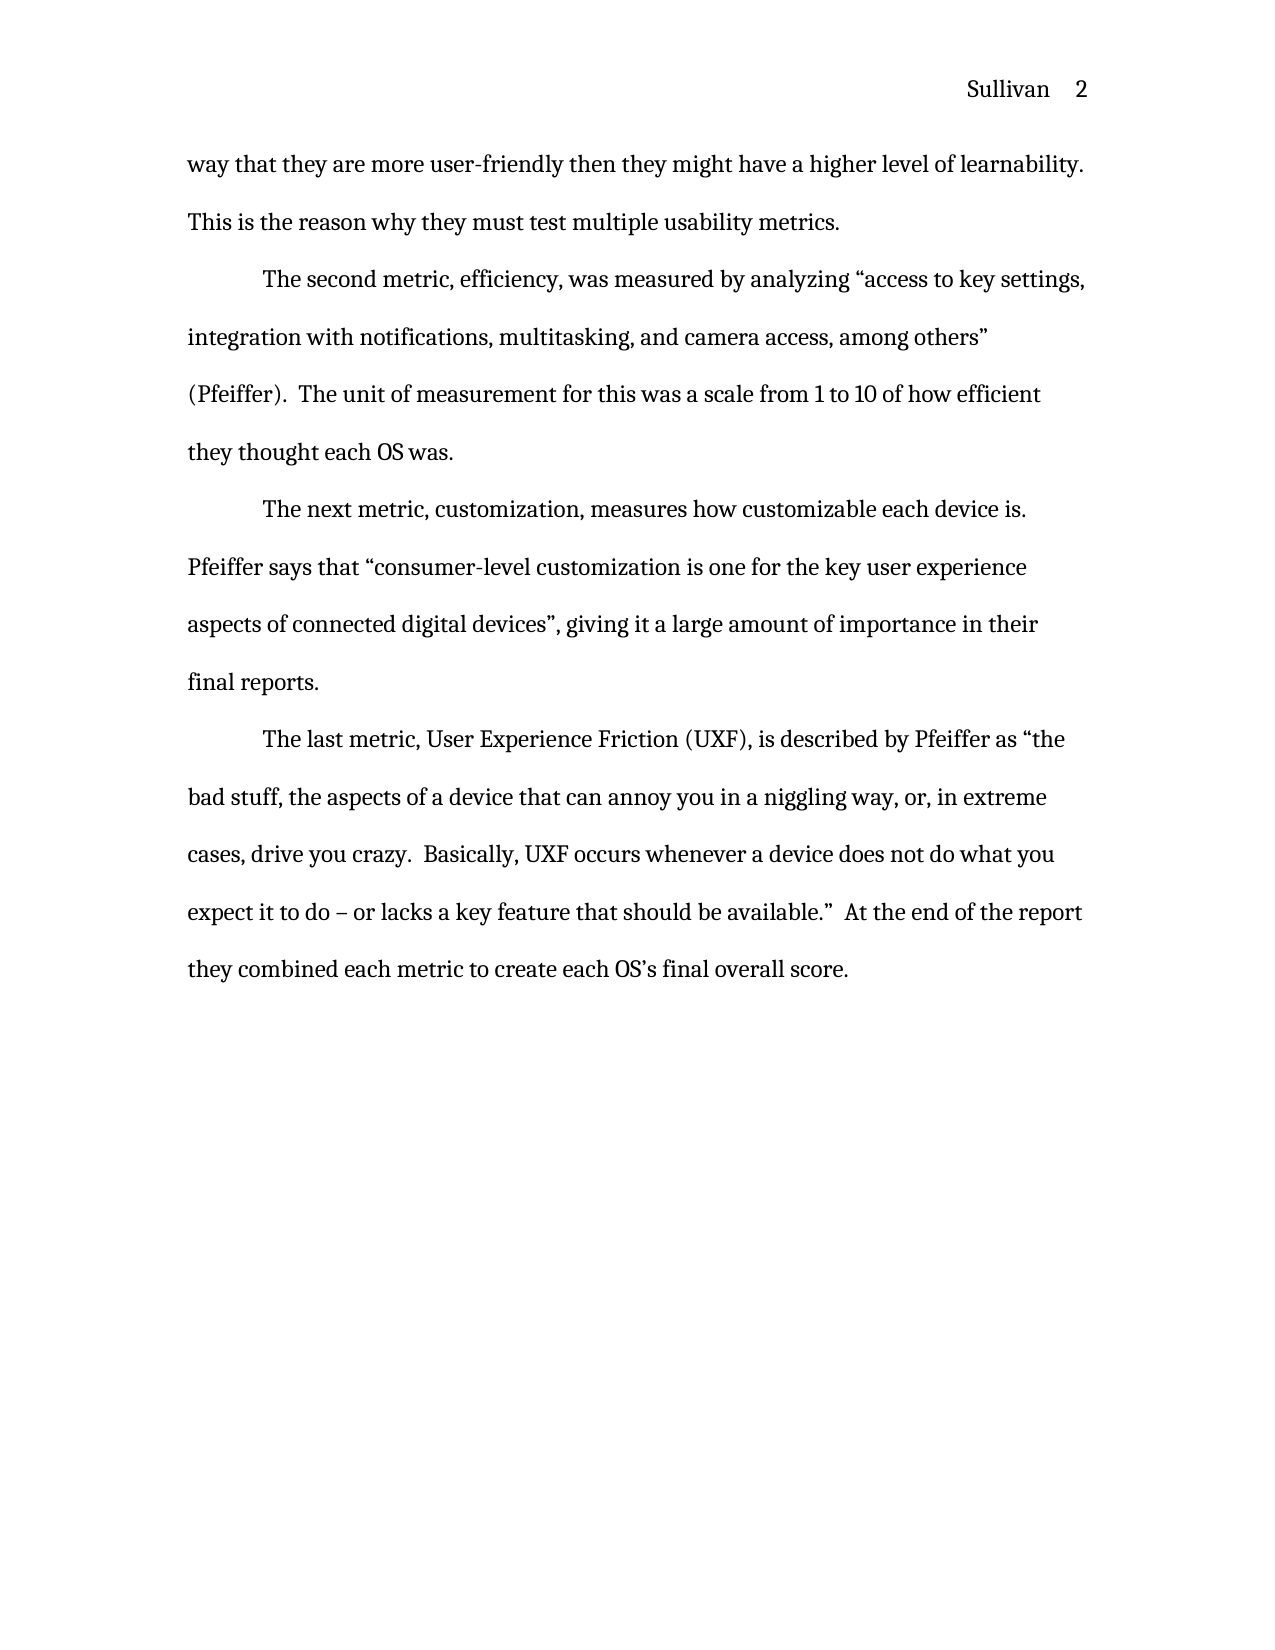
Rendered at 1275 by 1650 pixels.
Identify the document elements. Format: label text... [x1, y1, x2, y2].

text The last metric, User Experience Friction (UXF), is described by Pfeiffer as “the bad stuff, the aspects of a device that can annoy you in a niggling way, or, in extreme cases, drive you crazy. Basically, UXF occurs whenever a device does not do what you expect it to do – or lacks a key feature that should be available.” At the end of the report they combined each metric to create each OS’s final overall score. [187, 725, 1087, 984]
text The next metric, customization, measures how customizable each device is. Pfeiffer says that “consumer-level customization is one for the key user experience aspects of connected digital devices”, giving it a large amount of importance in their final reports. [187, 495, 1087, 696]
text The second metric, efficiency, was measured by analyzing “access to key settings, integration with notifications, multitasking, and camera access, among others” (Pfeiffer). The unit of measurement for this was a scale from 1 to 10 of how efficient they thought each OS was. [187, 265, 1087, 466]
